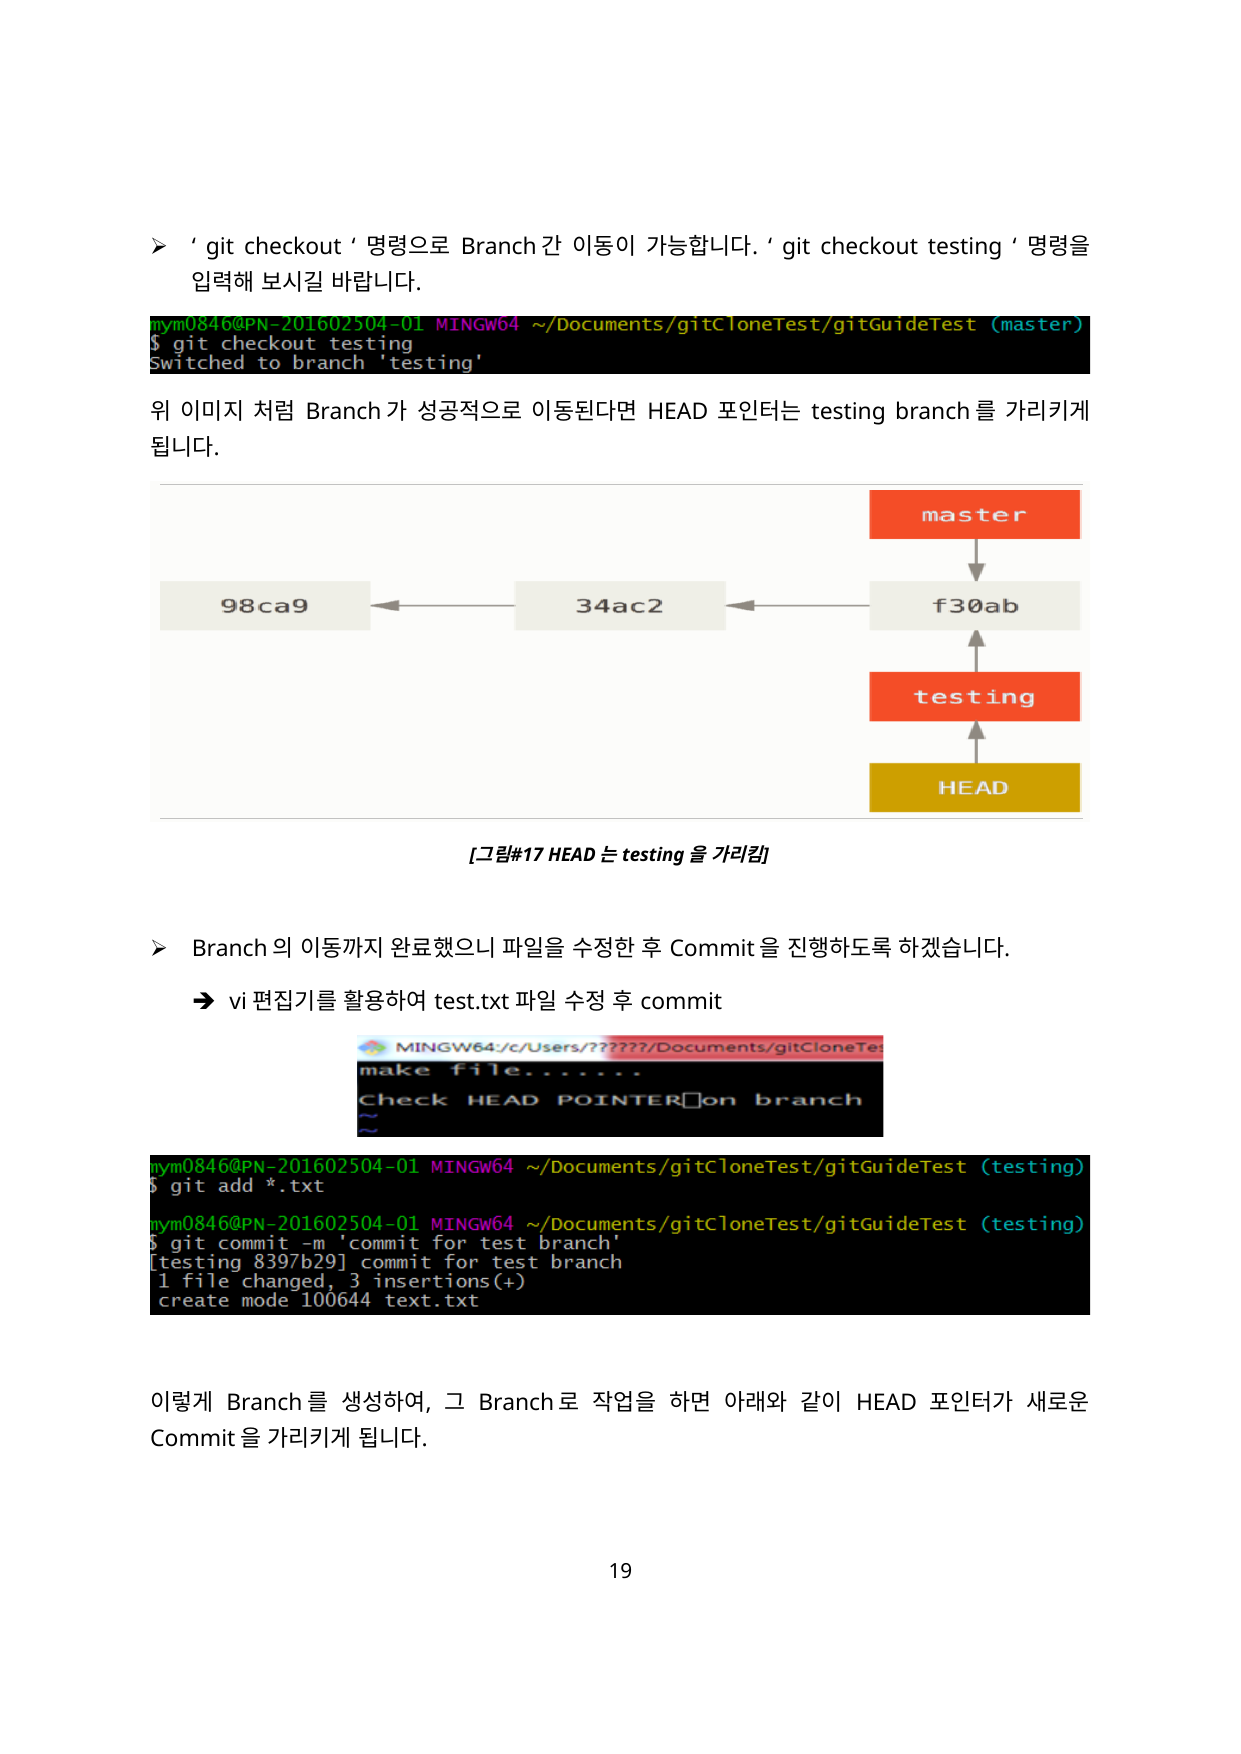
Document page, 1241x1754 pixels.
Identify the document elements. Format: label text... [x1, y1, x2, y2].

picture [150, 316, 1091, 374]
list ‘ git checkout ‘ 명령으로 Branch간 이동이 가능합니다. ‘ git checkout testing ‘ 명령을 입력해 보시길 바랍니다. [150, 228, 1090, 297]
text 이렇게 Branch를 생성하여, 그 Branch로 작업을 하면 아래와 같이 HEAD 포인터가 새로운 Commit을 가리키게 됩니다. [150, 1384, 1090, 1453]
list Branch의 이동까지 완료했으니 파일을 수정한 후 Commit을 진행하도록 하겠습니다. [150, 930, 1090, 963]
picture [150, 1155, 1091, 1315]
text [그림#17 HEAD는 testing을 가리킴] [150, 840, 1090, 867]
picture [150, 481, 1091, 822]
list vi 편집기를 활용하여 test.txt 파일 수정 후 commit [192, 983, 1090, 1016]
text 위 이미지 처럼 Branch가 성공적으로 이동된다면 HEAD 포인터는 testing branch를 가리키게 됩니다. [150, 393, 1090, 462]
picture [357, 1035, 884, 1137]
